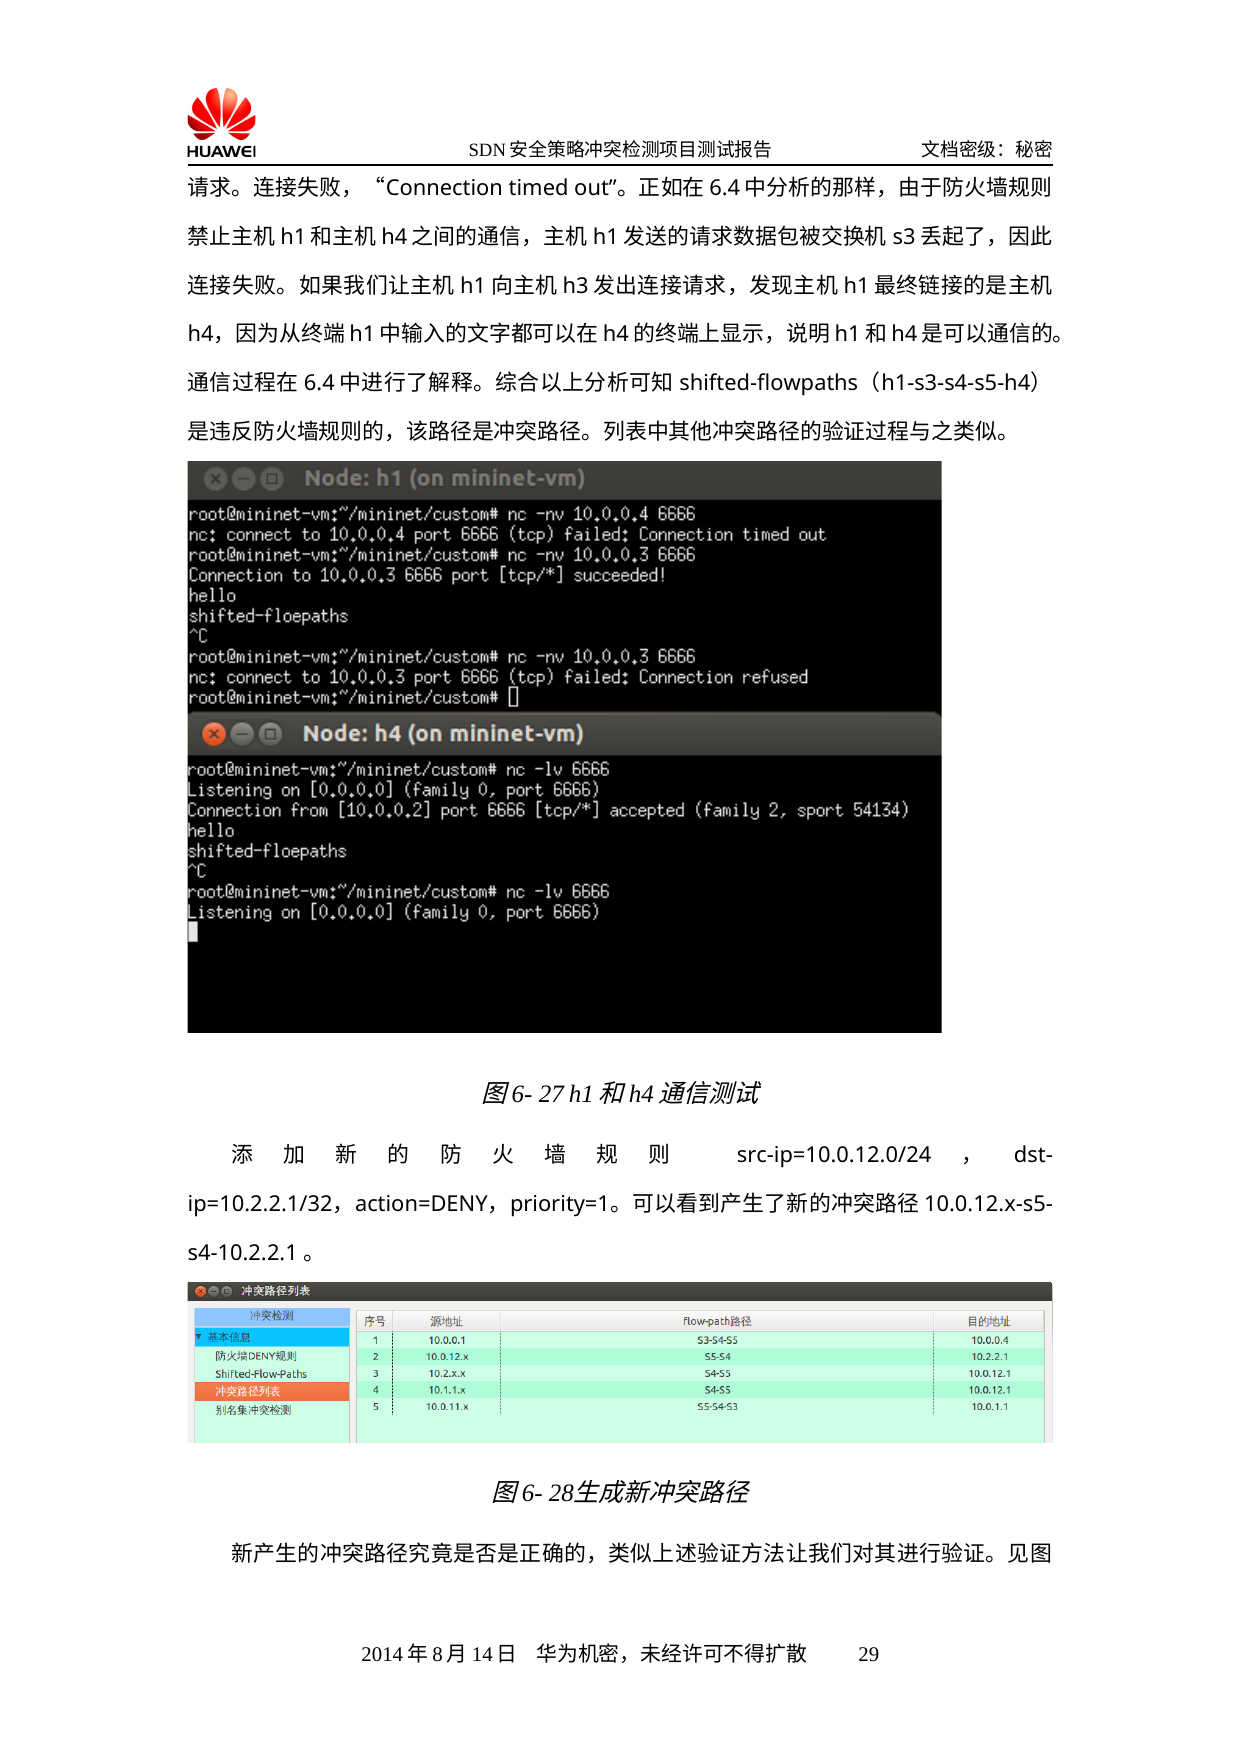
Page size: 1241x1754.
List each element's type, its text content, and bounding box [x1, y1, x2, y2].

picture [187, 88, 256, 157]
picture [187, 1282, 1053, 1443]
picture [187, 461, 942, 1033]
text 图6- 27 h1和h4通信测试 [187, 1059, 1053, 1124]
text 添加新的防火墙规则 src-ip=10.0.12.0/24，dst-ip=10.2.2.1/32，action=DENY，priority=1。可以看到产生了新的冲突路径10.0.12.x-s5-s4-10.2.2.1 。 [187, 1137, 1053, 1267]
